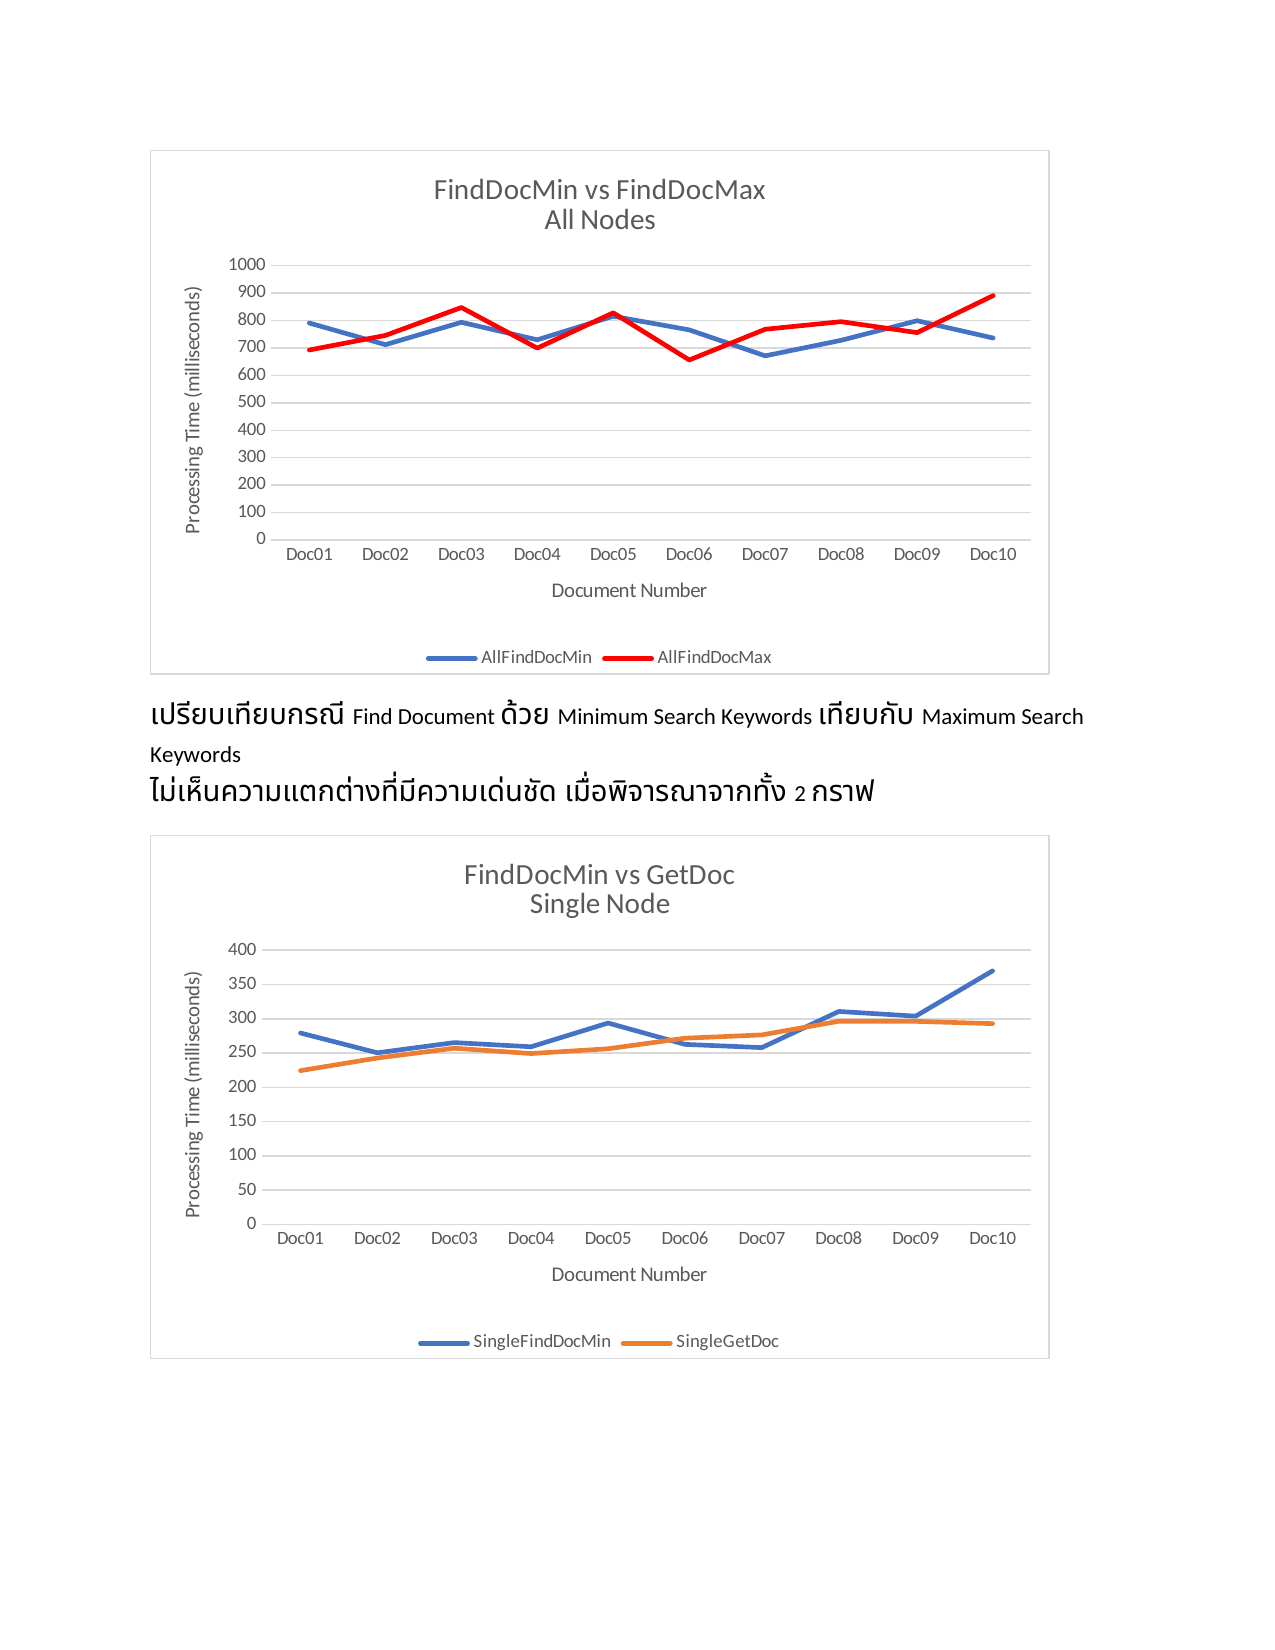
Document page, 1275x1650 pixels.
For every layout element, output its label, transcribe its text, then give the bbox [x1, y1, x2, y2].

text ไม่เห็นความแตกต่างที่มีความเด่นชัด เมื่อพิจารณาจากทั้ง 2 กราฟ [150, 770, 1125, 814]
text เปรียบเทียบกรณี Find Document ด้วย Minimum Search Keywords เทียบกับ Maximum Search Keywords [150, 694, 1125, 768]
